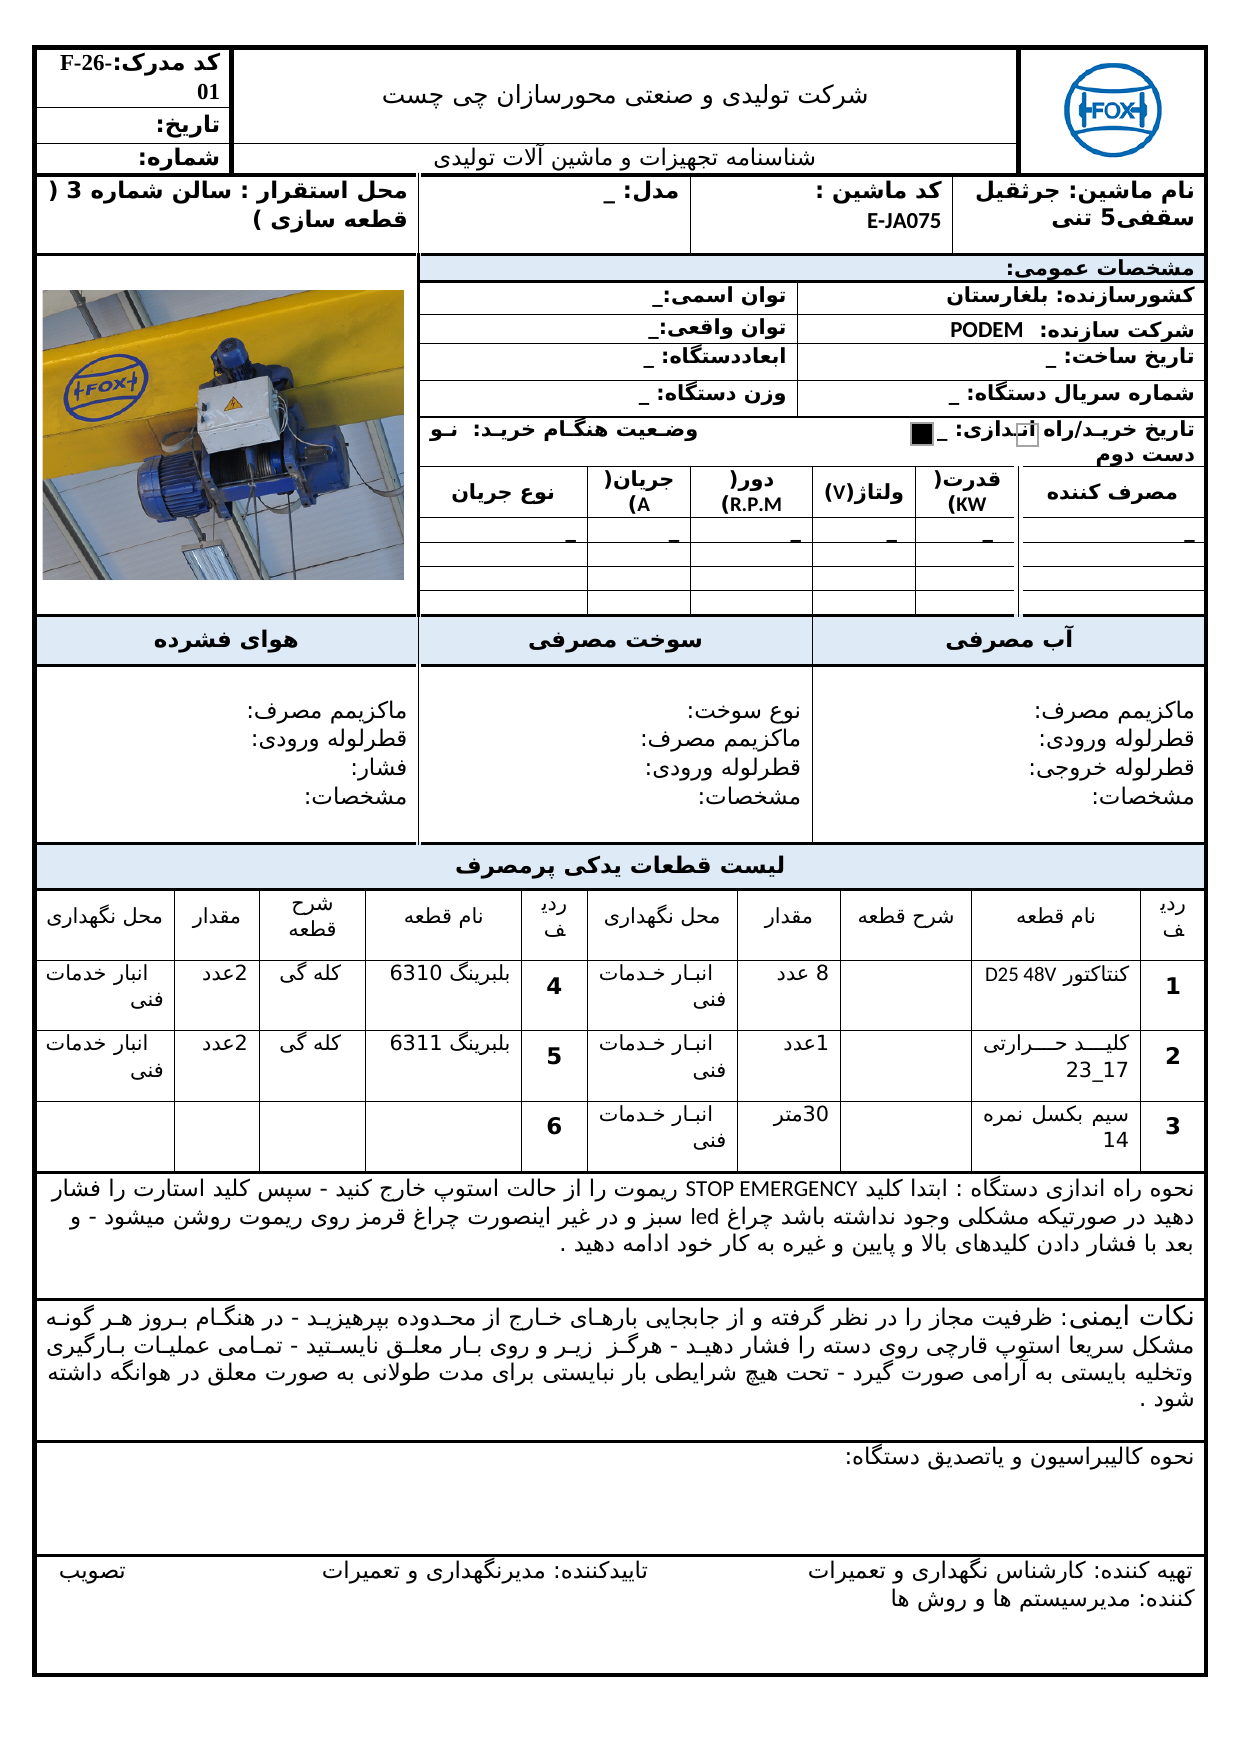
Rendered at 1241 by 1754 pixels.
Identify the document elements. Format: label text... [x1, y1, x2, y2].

table_header شرکت تولیدی و صنعتی محورسازان چی چست [234, 50, 1016, 143]
table_cell بلبرینگ 6311 [366, 1031, 521, 1101]
table_cell سوخت مصرفی [419, 614, 812, 664]
table_cell لیست قطعات یدکی پرمصرف [37, 842, 1204, 888]
table_cell انبار خدمات فنی [37, 961, 174, 1030]
table_cell ابعاددستگاه: _ [420, 344, 797, 380]
table_cell نوع سوخت: ماکزیمم مصرف: قطرلوله ورودی: مشخصات: [419, 664, 812, 842]
table_cell 4 [522, 961, 587, 1030]
table_cell [1019, 566, 1204, 590]
table_cell [916, 542, 1018, 566]
picture [42, 290, 404, 580]
table_header کد مدرک:F-26-01 [37, 50, 229, 107]
table_cell کله گی [260, 961, 365, 1030]
table_cell مقدار [738, 891, 840, 960]
table_cell وزن دستگاه: _ [420, 381, 797, 416]
table_cell [916, 590, 1018, 614]
table_cell [841, 961, 971, 1030]
table_cell 3 [1141, 1102, 1204, 1171]
table_cell شناسنامه تجهیزات و ماشین آلات تولیدی [234, 144, 1016, 172]
table_cell 2عدد [175, 961, 259, 1030]
table_cell ماکزیمم مصرف: قطرلوله ورودی: فشار: مشخصات: [37, 664, 418, 842]
table_cell _ [916, 517, 1018, 542]
table_cell [813, 591, 915, 614]
table_cell کلید حرارتی 17_23 [972, 1031, 1140, 1101]
table_cell 2عدد [175, 1031, 259, 1101]
table_cell [1019, 590, 1204, 614]
table_cell تهیه کننده: کارشناس نگهداری و تعمیرات تاییدکننده: مدیرنگهداری و تعمیرات تصویب کننده: مدیرسیستم ها و روش ها [37, 1557, 1204, 1672]
table_cell مشخصات عمومی: [420, 253, 1204, 280]
table_cell [691, 591, 812, 614]
table_cell محل نگهداری [37, 891, 174, 960]
table_cell [841, 1102, 971, 1171]
table_cell دور(R.P.M) [691, 467, 812, 517]
table_cell تاریخ خرید/راه اندازی: _ وضعیت هنگام خرید: نو دست دوم [420, 418, 1204, 466]
table_cell نوع جریان [420, 467, 587, 517]
table_cell [691, 543, 812, 566]
table_cell [1019, 542, 1204, 566]
table_cell [588, 543, 690, 566]
table_cell انبار خدمات فنی [588, 1031, 737, 1101]
table_cell ولتاژ(V) [813, 467, 915, 517]
table_cell 1عدد [738, 1031, 840, 1101]
table_cell [588, 567, 690, 590]
table_cell سیم بکسل نمره 14 [972, 1102, 1140, 1171]
table_cell محل استقرار : سالن شماره 3 ( قطعه سازی ) [37, 173, 418, 253]
table_cell _ [813, 518, 915, 542]
table_cell هوای فشرده [37, 614, 418, 664]
table_cell آب مصرفی [813, 614, 1204, 664]
table_cell ماکزیمم مصرف: قطرلوله ورودی: قطرلوله خروجی: مشخصات: [813, 667, 1204, 842]
table_cell انبار خدمات فنی [588, 961, 737, 1030]
table_cell [37, 1102, 174, 1171]
table_cell شرکت سازنده: PODEM [798, 315, 1204, 343]
table_cell [813, 543, 915, 566]
table_cell شماره سریال دستگاه: _ [798, 381, 1204, 416]
table_cell مقدار [175, 891, 259, 960]
table_cell نام ماشین: جرثقیل سقفی5 تنی [953, 177, 1204, 253]
table_cell _ [420, 518, 587, 542]
table_cell کنتاکتور D25 48V [972, 961, 1140, 1030]
table_cell [916, 566, 1018, 590]
table_cell شرح قطعه [841, 891, 971, 960]
table_cell بلبرینگ 6310 [366, 961, 521, 1030]
table_cell انبار خدمات فنی [37, 1031, 174, 1101]
table_cell نام قطعه [972, 891, 1140, 960]
table_cell _ [691, 518, 812, 542]
table_cell [420, 567, 587, 590]
table_cell ردیف [522, 891, 587, 960]
table_cell [813, 567, 915, 590]
table_cell کله گی [260, 1031, 365, 1101]
table_cell 1 [1141, 961, 1204, 1030]
table_cell [420, 543, 587, 566]
table_cell [175, 1102, 259, 1171]
table_cell [260, 1102, 365, 1171]
table_cell نحوه کالیبراسیون و یاتصدیق دستگاه: [37, 1443, 1204, 1554]
table_cell شماره: [37, 144, 229, 172]
table_cell 5 [522, 1031, 587, 1101]
table_cell نام قطعه [366, 891, 521, 960]
table_cell [691, 567, 812, 590]
table_cell [37, 253, 417, 614]
table_cell تاریخ: [37, 108, 229, 143]
table_cell جریان(A) [588, 467, 690, 517]
table_cell مدل: _ [419, 173, 690, 253]
table_cell 2 [1141, 1031, 1204, 1101]
table_cell محل نگهداری [588, 891, 737, 960]
table_cell شرح قطعه [260, 891, 365, 960]
table_header [1021, 50, 1204, 172]
table_cell کد ماشین : E-JA075 [691, 177, 952, 253]
table_cell [366, 1102, 521, 1171]
table_cell 6 [522, 1102, 587, 1171]
table_cell مصرف کننده [1019, 466, 1204, 517]
table_cell _ [1019, 517, 1204, 542]
table_cell تاریخ ساخت: _ [798, 344, 1204, 380]
table_cell کشورسازنده: بلغارستان [798, 283, 1204, 314]
table_cell انبار خدمات فنی [588, 1102, 737, 1171]
table_cell 8 عدد [738, 961, 840, 1030]
table_cell [588, 591, 690, 614]
table_cell [841, 1031, 971, 1101]
table_cell ردیف [1141, 891, 1204, 960]
table_cell نکات ایمنی: ظرفیت مجاز را در نظر گرفته و از جابجایی بارهای خارج از محدوده بپرهیزید - در هنگام بروز هر گونه مشکل سریعا استوپ قارچی روی دسته را فشار دهید - هرگز زیر و روی بار معلق نایستید - تمامی عملیات بارگیری وتخلیه بایستی به آرامی صورت گیرد - تحت هیچ شرایطی بار نبایستی برای مدت طولانی به صورت معلق در هوانگه داشته شود . [37, 1301, 1204, 1440]
table_cell _ [588, 518, 690, 542]
table_cell 30متر [738, 1102, 840, 1171]
table_cell توان واقعی:_ [420, 315, 797, 343]
table_cell قدرت(KW) [916, 466, 1018, 517]
table_cell توان اسمی:_ [420, 283, 797, 314]
table_cell [420, 591, 587, 614]
table_cell نحوه راه اندازی دستگاه : ابتدا کلید STOP EMERGENCY ریموت را از حالت استوپ خارج کنید - سپس کلید استارت را فشار دهید در صورتیکه مشکلی وجود نداشته باشد چراغ led سبز و در غیر اینصورت چراغ قرمز روی ریموت روشن میشود - و بعد با فشار دادن کلیدهای بالا و پایین و غیره به کار خود ادامه دهید . [37, 1174, 1204, 1297]
